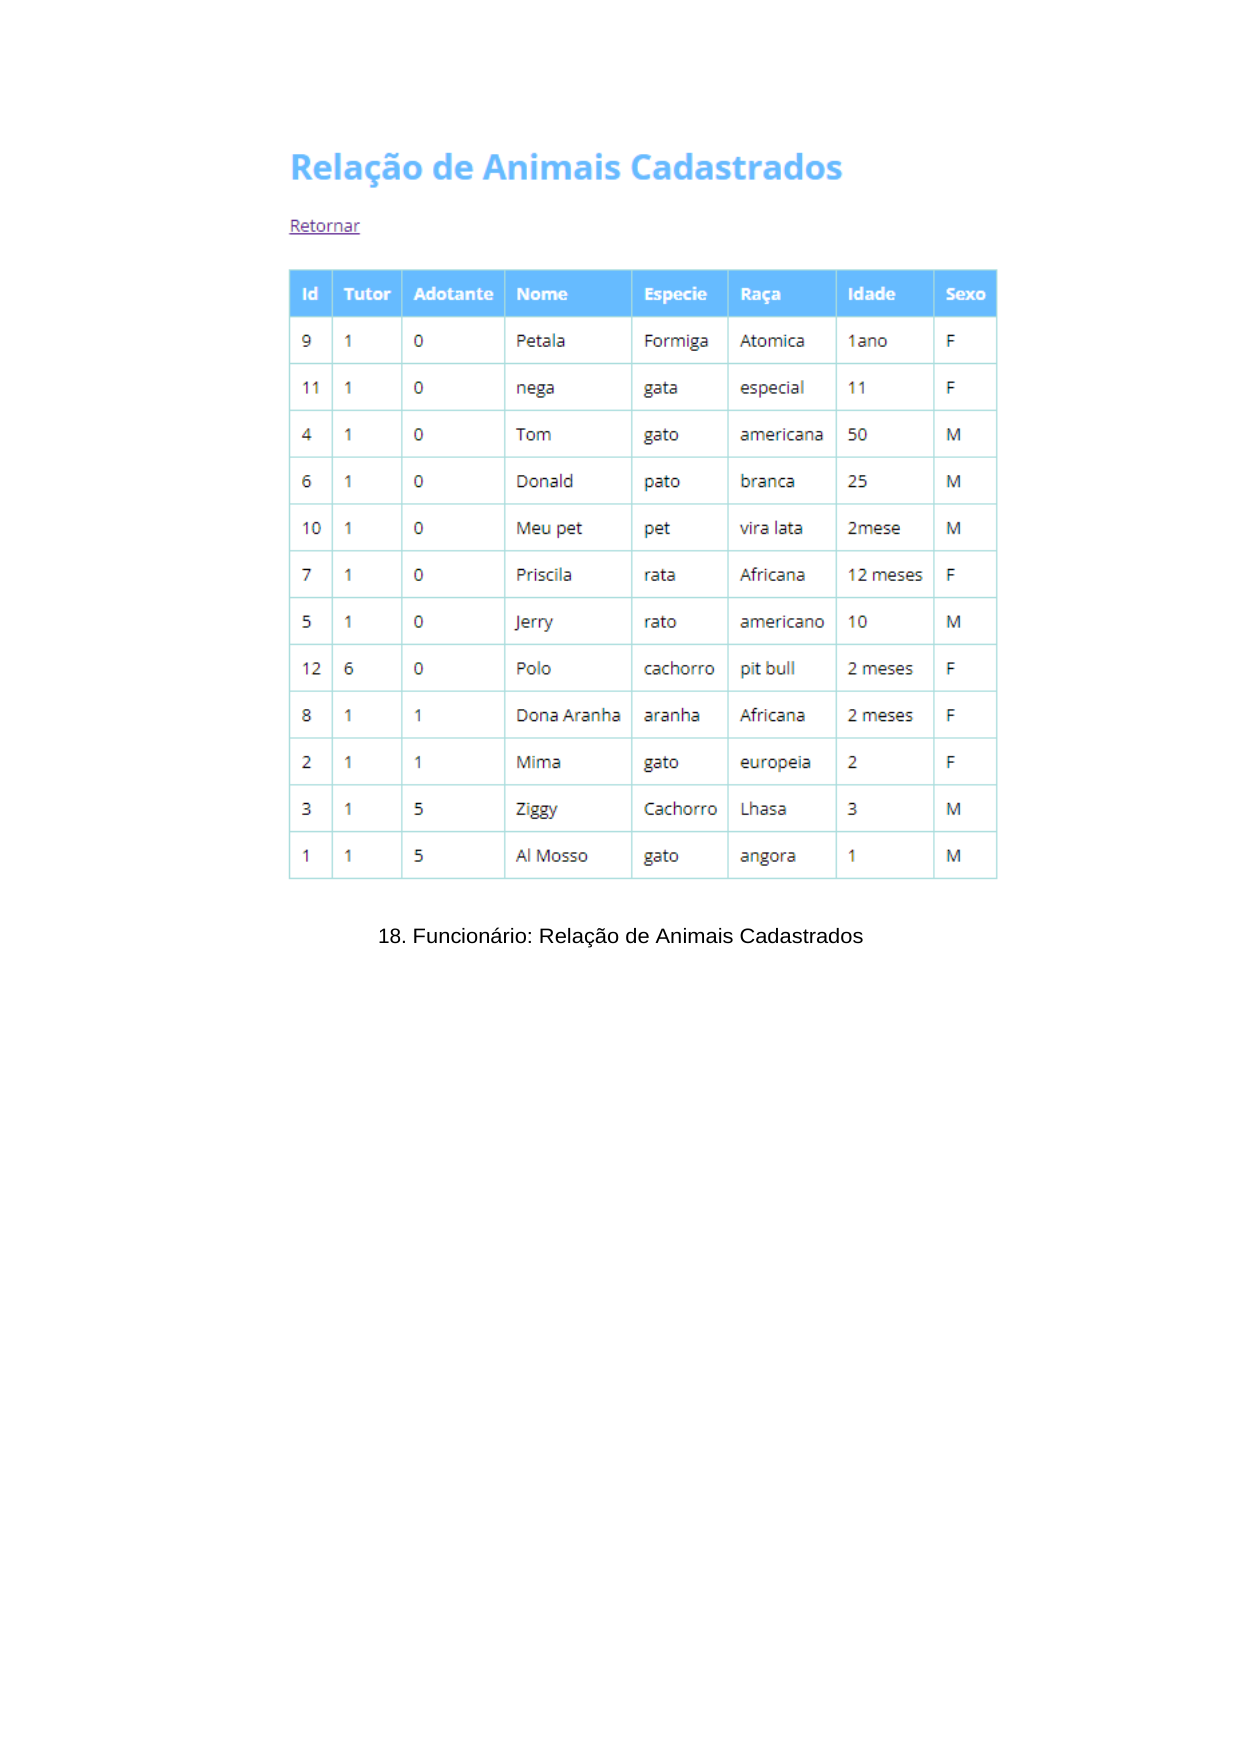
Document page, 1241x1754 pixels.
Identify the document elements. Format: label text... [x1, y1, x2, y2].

list Funcionário: Relação de Animais Cadastrados [204, 924, 1037, 948]
picture [281, 137, 1035, 906]
